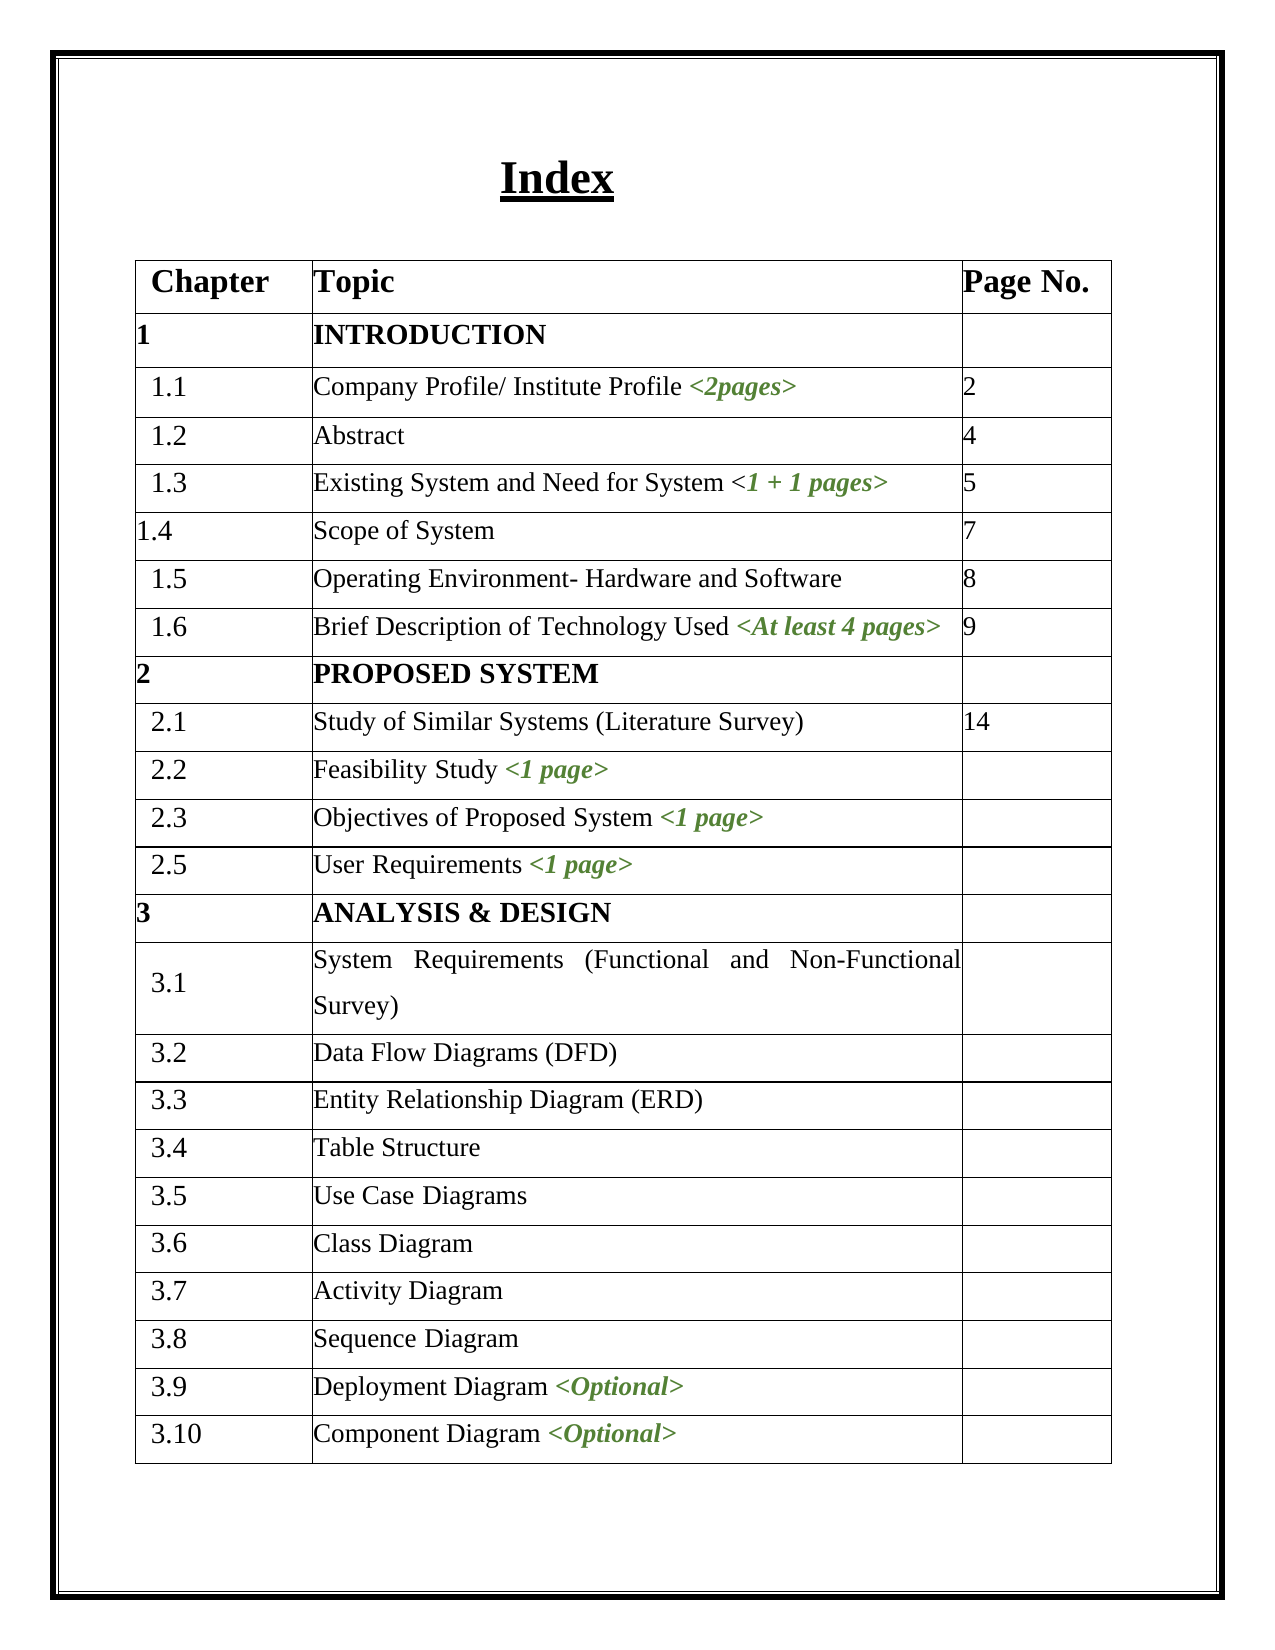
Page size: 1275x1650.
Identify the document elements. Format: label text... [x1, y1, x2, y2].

table_cell 8 [963, 561, 1111, 608]
table_cell PROPOSED SYSTEM [313, 657, 962, 703]
table_cell Existing System and Need for System <1 + 1 pages> [313, 465, 962, 512]
table_cell Deployment Diagram <Optional> [313, 1369, 962, 1415]
table_cell [963, 1273, 1111, 1320]
table_cell [963, 657, 1111, 703]
table_cell [963, 1226, 1111, 1272]
table_cell [963, 1130, 1111, 1177]
table_cell 1.1 [136, 368, 312, 417]
table_cell 4 [963, 418, 1111, 464]
table_cell 3.5 [136, 1178, 312, 1224]
table_cell 3.7 [136, 1273, 312, 1320]
table_cell [963, 1369, 1111, 1415]
table_cell Activity Diagram [313, 1273, 962, 1320]
table_cell [963, 314, 1111, 367]
table_cell INTRODUCTION [313, 314, 962, 367]
table_cell 1.4 [136, 513, 312, 560]
table_cell 3.6 [136, 1226, 312, 1272]
table_cell 1.5 [136, 561, 312, 608]
table_cell Operating Environment- Hardware and Software [313, 561, 962, 608]
table_cell User Requirements <1 page> [313, 848, 962, 894]
table_cell [963, 943, 1111, 1034]
table_cell 3.8 [136, 1321, 312, 1368]
table_cell 1.2 [136, 418, 312, 464]
table_cell 3.3 [136, 1083, 312, 1129]
table_cell Objectives of Proposed System <1 page> [313, 800, 962, 846]
table_cell 1.3 [136, 465, 312, 512]
text Index [150, 150, 963, 204]
table_cell [963, 1178, 1111, 1224]
table_header Chapter [136, 261, 312, 313]
table_cell ANALYSIS & DESIGN [313, 895, 962, 942]
table_cell 2.2 [136, 752, 312, 799]
table_cell Brief Description of Technology Used <At least 4 pages> [313, 609, 962, 656]
table_cell Feasibility Study <1 page> [313, 752, 962, 799]
table_cell 2 [963, 368, 1111, 417]
table_cell System Requirements (Functional and Non-Functional Survey) [313, 943, 962, 1034]
table_cell 3.10 [136, 1416, 312, 1463]
table_cell 3.1 [136, 943, 312, 1034]
table_cell [963, 1321, 1111, 1368]
table_cell Entity Relationship Diagram (ERD) [313, 1083, 962, 1129]
table_cell 1.6 [136, 609, 312, 656]
table_cell [963, 800, 1111, 846]
table_cell Component Diagram <Optional> [313, 1416, 962, 1463]
table_header Page No. [963, 261, 1111, 313]
table_cell Scope of System [313, 513, 962, 560]
table_cell 2.5 [136, 848, 312, 894]
table_cell 14 [963, 704, 1111, 751]
table_cell 1 [136, 314, 312, 367]
table_cell [963, 895, 1111, 942]
table_cell 2.1 [136, 704, 312, 751]
table_cell [963, 1035, 1111, 1081]
table_cell [963, 1416, 1111, 1463]
table_cell 3.4 [136, 1130, 312, 1177]
table_cell Class Diagram [313, 1226, 962, 1272]
table_cell 2 [136, 657, 312, 703]
table_cell [963, 848, 1111, 894]
table_cell [963, 1083, 1111, 1129]
table_cell Company Profile/ Institute Profile <2pages> [313, 368, 962, 417]
table_cell 3 [136, 895, 312, 942]
table_cell 2.3 [136, 800, 312, 846]
table_cell [963, 752, 1111, 799]
table_header Topic [313, 261, 962, 313]
table_cell Abstract [313, 418, 962, 464]
table_cell Data Flow Diagrams (DFD) [313, 1035, 962, 1081]
table_cell 3.2 [136, 1035, 312, 1081]
table_cell 3.9 [136, 1369, 312, 1415]
table_cell Study of Similar Systems (Literature Survey) [313, 704, 962, 751]
table_cell Table Structure [313, 1130, 962, 1177]
table_cell 9 [963, 609, 1111, 656]
table_cell Use Case Diagrams [313, 1178, 962, 1224]
table_cell Sequence Diagram [313, 1321, 962, 1368]
table_cell 7 [963, 513, 1111, 560]
table_cell 5 [963, 465, 1111, 512]
